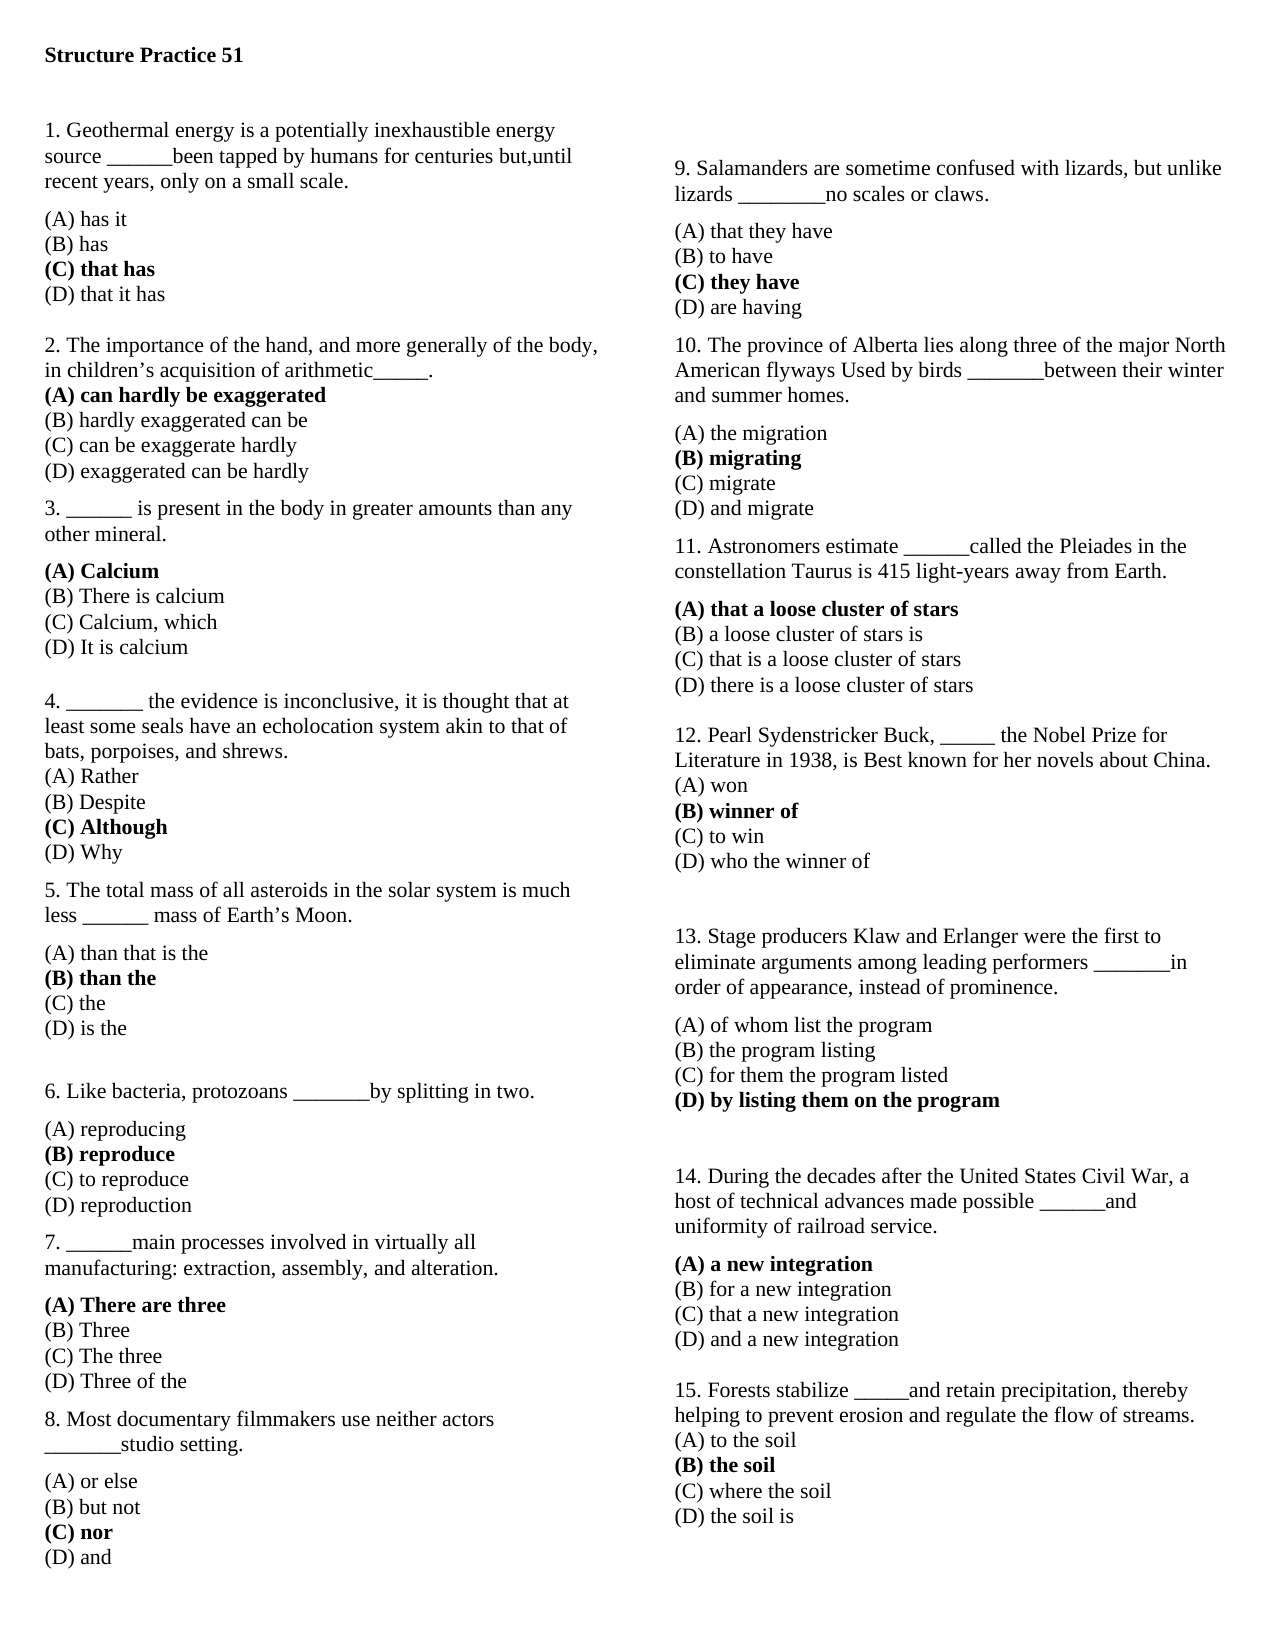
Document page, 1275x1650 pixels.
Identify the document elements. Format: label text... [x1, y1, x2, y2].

text (D) by listing them on the program [674, 1087, 1231, 1112]
text (B) for a new integration [674, 1276, 1231, 1301]
text (B) but not [44, 1494, 601, 1519]
text (D) Three of the [44, 1368, 601, 1393]
text (B) the soil [674, 1452, 1231, 1478]
text (A) can hardly be exaggerated [44, 382, 601, 407]
text (A) a new integration [674, 1251, 1231, 1276]
text (C) The three [44, 1343, 601, 1368]
text (B) migrating [674, 445, 1231, 470]
text (A) that a loose cluster of stars [674, 596, 1231, 621]
text (D) that it has [44, 281, 601, 306]
text (C) for them the program listed [674, 1062, 1231, 1087]
text 14. During the decades after the United States Civil War, a host of technical advances made possible ______and uniformity of railroad service. [674, 1163, 1231, 1238]
text (B) than the [44, 965, 601, 990]
text (C) to win [674, 823, 1231, 848]
text (A) won [674, 772, 1231, 798]
text (C) Calcium, which [44, 609, 601, 634]
text (D) and a new integration [674, 1326, 1231, 1352]
text 10. The province of Alberta lies along three of the major North American flyways Used by birds _______between their winter and summer homes. [674, 332, 1231, 407]
text (A) than that is the [44, 940, 601, 965]
text (B) has [44, 231, 601, 256]
text (D) and migrate [674, 495, 1231, 521]
text 13. Stage producers Klaw and Erlanger were the first to eliminate arguments among leading performers _______in order of appearance, instead of prominence. [674, 923, 1231, 999]
text (B) the program listing [674, 1037, 1231, 1062]
text (B) Three [44, 1317, 601, 1343]
text (B) to have [674, 243, 1231, 269]
text (A) reproducing [44, 1116, 601, 1141]
text (C) they have [674, 269, 1231, 294]
text 12. Pearl Sydenstricker Buck, _____ the Nobel Prize for Literature in 1938, is Best known for her novels about China. [674, 722, 1231, 772]
text (C) that a new integration [674, 1301, 1231, 1326]
text (D) there is a loose cluster of stars [674, 672, 1231, 697]
text 9. Salamanders are sometime confused with lizards, but unlike lizards ________no scales or claws. [674, 155, 1231, 206]
text (D) Why [44, 839, 601, 864]
text (B) There is calcium [44, 583, 601, 609]
text (C) where the soil [674, 1478, 1231, 1503]
text (A) Calcium [44, 558, 601, 583]
text (B) reproduce [44, 1141, 601, 1166]
text (D) reproduction [44, 1192, 601, 1217]
text (A) There are three [44, 1292, 601, 1317]
text (D) who the winner of [674, 848, 1231, 873]
text (D) It is calcium [44, 634, 601, 659]
text (D) and [44, 1544, 601, 1569]
text (A) that they have [674, 218, 1231, 243]
text 7. ______main processes involved in virtually all manufacturing: extraction, assembly, and alteration. [44, 1229, 601, 1280]
text (A) or else [44, 1468, 601, 1494]
text 4. _______ the evidence is inconclusive, it is thought that at least some seals have an echolocation system akin to that of bats, porpoises, and shrews. [44, 688, 601, 763]
text 1. Geothermal energy is a potentially inexhaustible energy source ______been tapped by humans for centuries but,until recent years, only on a small scale. [44, 117, 601, 193]
text (D) are having [674, 294, 1231, 319]
text (C) the [44, 990, 601, 1015]
text 11. Astronomers estimate ______called the Pleiades in the constellation Taurus is 415 light-years away from Earth. [674, 533, 1231, 583]
text 15. Forests stabilize _____and retain precipitation, thereby helping to prevent erosion and regulate the flow of streams. [674, 1377, 1231, 1427]
text (B) Despite [44, 789, 601, 814]
text (C) that has [44, 256, 601, 281]
text 3. ______ is present in the body in greater amounts than any other mineral. [44, 495, 601, 546]
text (C) can be exaggerate hardly [44, 432, 601, 458]
text (A) Rather [44, 763, 601, 789]
text (C) nor [44, 1519, 601, 1544]
text (B) winner of [674, 798, 1231, 823]
text (D) exaggerated can be hardly [44, 458, 601, 483]
text (B) a loose cluster of stars is [674, 621, 1231, 646]
text Structure Practice 51 [44, 42, 601, 67]
text (A) of whom list the program [674, 1012, 1231, 1037]
text 5. The total mass of all asteroids in the solar system is much less ______ mass of Earth’s Moon. [44, 877, 601, 927]
text (A) has it [44, 206, 601, 231]
text (C) that is a loose cluster of stars [674, 646, 1231, 672]
text (D) is the [44, 1015, 601, 1041]
text 6. Like bacteria, protozoans _______by splitting in two. [44, 1078, 601, 1103]
text (C) migrate [674, 470, 1231, 495]
text 8. Most documentary filmmakers use neither actors _______studio setting. [44, 1406, 601, 1456]
text 2. The importance of the hand, and more generally of the body, in children’s acquisition of arithmetic_____. [44, 332, 601, 382]
text (B) hardly exaggerated can be [44, 407, 601, 432]
text (C) to reproduce [44, 1166, 601, 1192]
text (D) the soil is [674, 1503, 1231, 1528]
text (A) the migration [674, 420, 1231, 445]
text (C) Although [44, 814, 601, 839]
text (A) to the soil [674, 1427, 1231, 1452]
